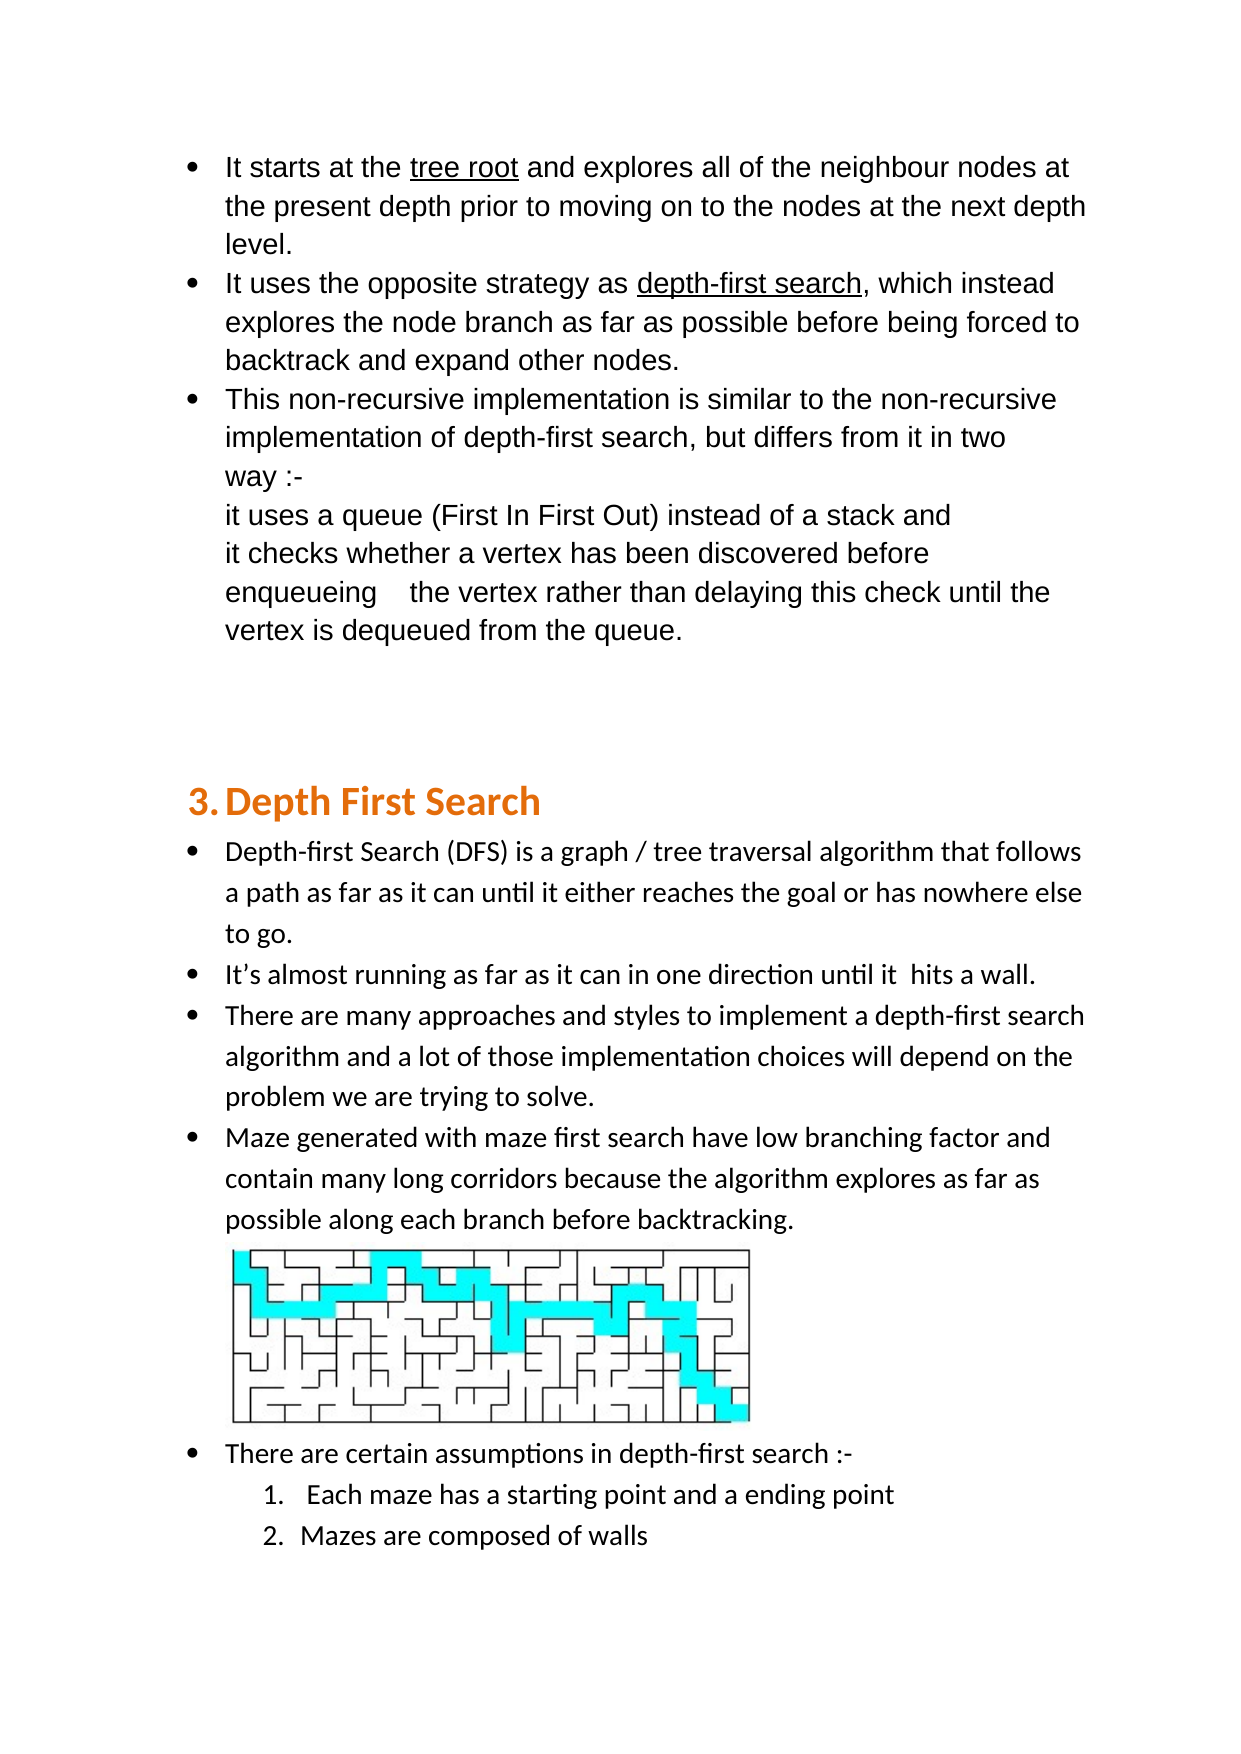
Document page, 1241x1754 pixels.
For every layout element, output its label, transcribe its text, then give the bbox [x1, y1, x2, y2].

list There are certain assumptions in depth-first search :- [187, 1435, 1090, 1471]
picture [225, 1242, 758, 1431]
list Each maze has a starting point and a ending point [262, 1476, 1090, 1511]
list it uses a queue (First In First Out) instead of a stack and [225, 497, 1090, 531]
list Depth-first Search (DFS) is a graph / tree traversal algorithm that follows a path as far as it can until it either reaches the goal or has nowhere else to go. [187, 833, 1090, 950]
list It’s almost running as far as it can in one direction until it hits a wall. [187, 956, 1090, 991]
list It starts at the tree root and explores all of the neighbour nodes at the present depth prior to moving on to the nodes at the next depth level. [187, 150, 1090, 261]
list This non-recursive implementation is similar to the non-recursive implementation of depth-first search, but differs from it in two way :- [187, 382, 1090, 492]
list Depth First Search [187, 774, 1090, 825]
list It uses the opposite strategy as depth-first search, which instead explores the node branch as far as possible before being forced to backtrack and expand other nodes. [187, 266, 1090, 377]
list There are many approaches and styles to implement a depth-first search algorithm and a lot of those implementation choices will depend on the problem we are trying to solve. [187, 997, 1090, 1114]
list Maze generated with maze first search have low branching factor and contain many long corridors because the algorithm explores as far as possible along each branch before backtracking. [187, 1119, 1090, 1237]
list it checks whether a vertex has been discovered before enqueueing the vertex rather than delaying this check until the vertex is dequeued from the queue. [225, 536, 1090, 647]
list Mazes are composed of walls [262, 1517, 1090, 1552]
